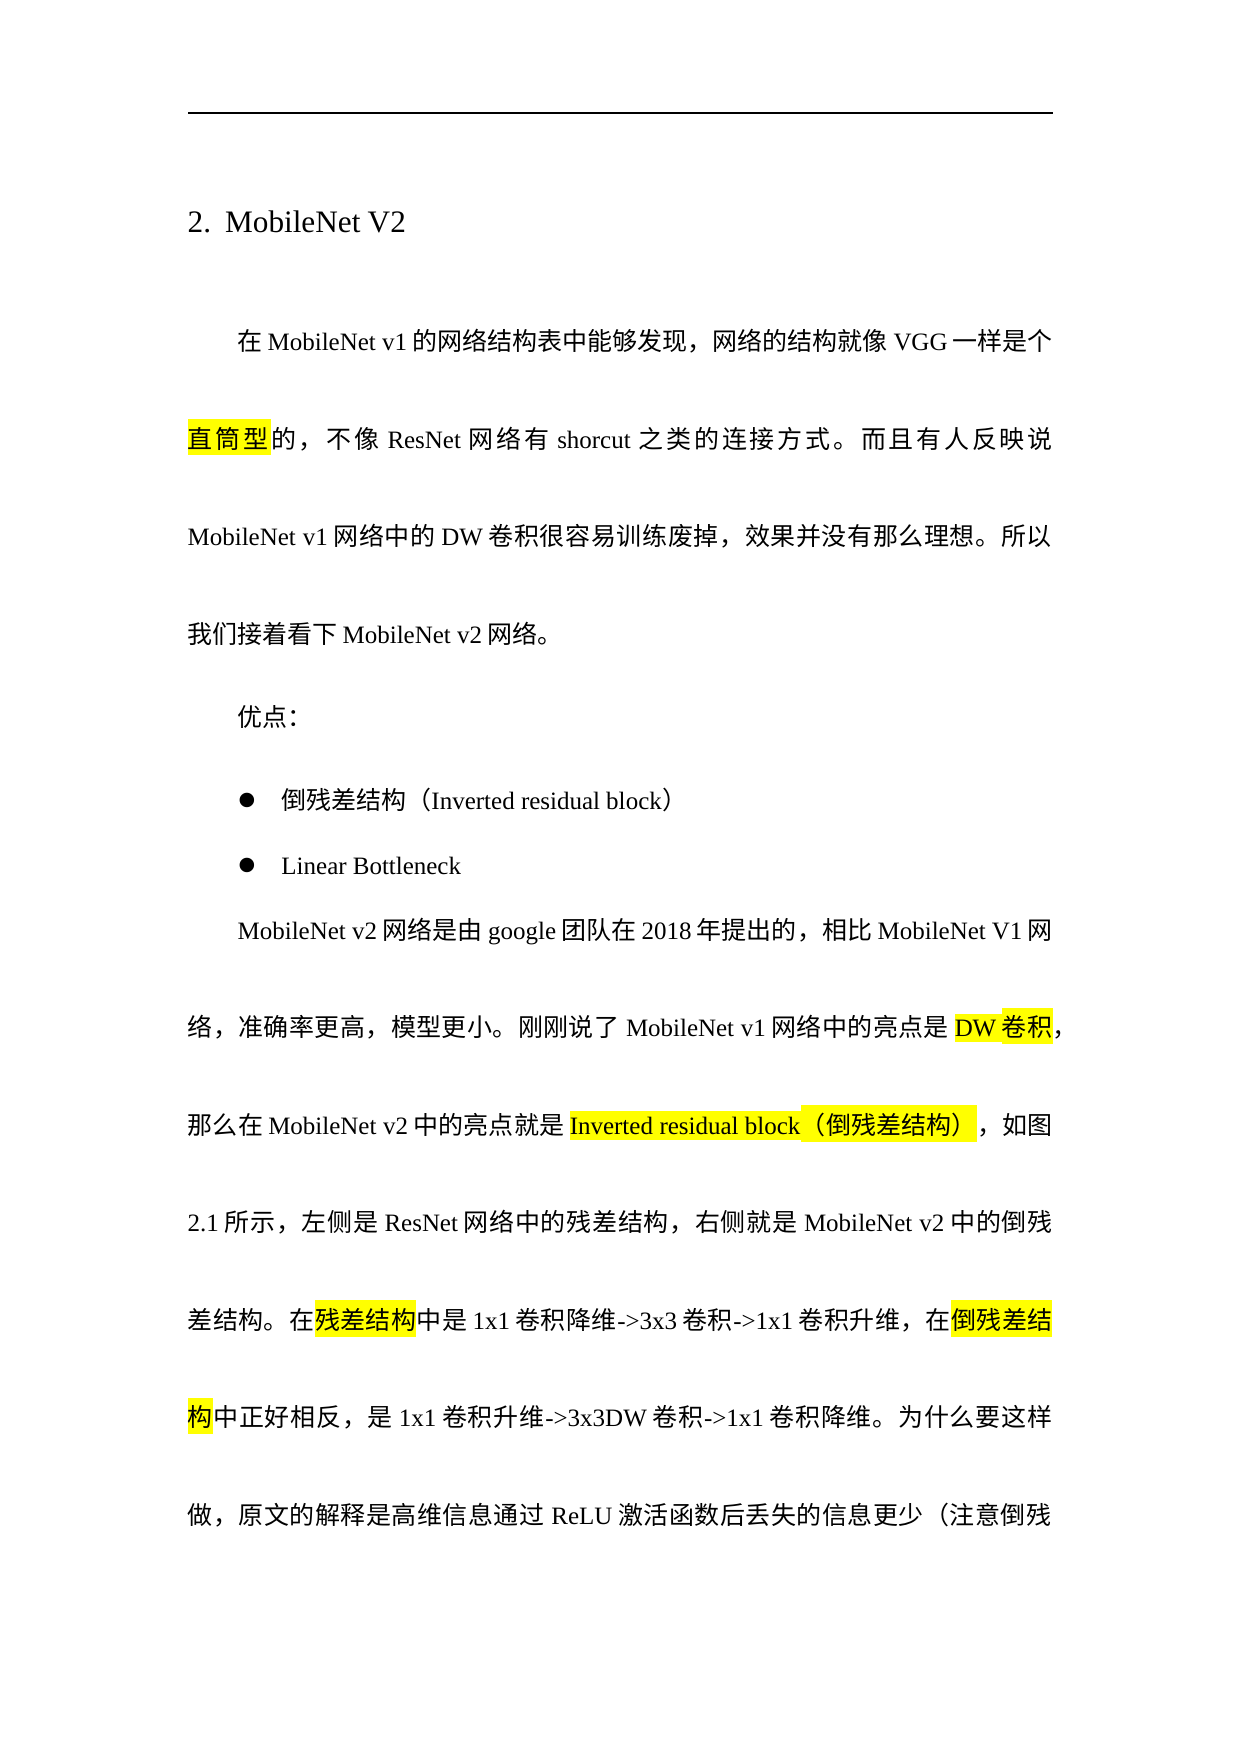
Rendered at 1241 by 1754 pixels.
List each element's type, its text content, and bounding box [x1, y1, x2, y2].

text 在MobileNet v1的网络结构表中能够发现，网络的结构就像VGG一样是个直筒型的，不像ResNet网络有shorcut之类的连接方式。而且有人反映说MobileNet v1网络中的DW卷积很容易训练废掉，效果并没有那么理想。所以我们接着看下MobileNet v2网络。 [187, 307, 1053, 665]
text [187, 896, 1053, 1546]
subtitle MobileNet V2 [187, 189, 1053, 254]
list Linear Bottleneck [237, 849, 1053, 882]
list 倒残差结构（Inverted residual block） [237, 766, 1053, 831]
text 优点： [187, 683, 1053, 748]
